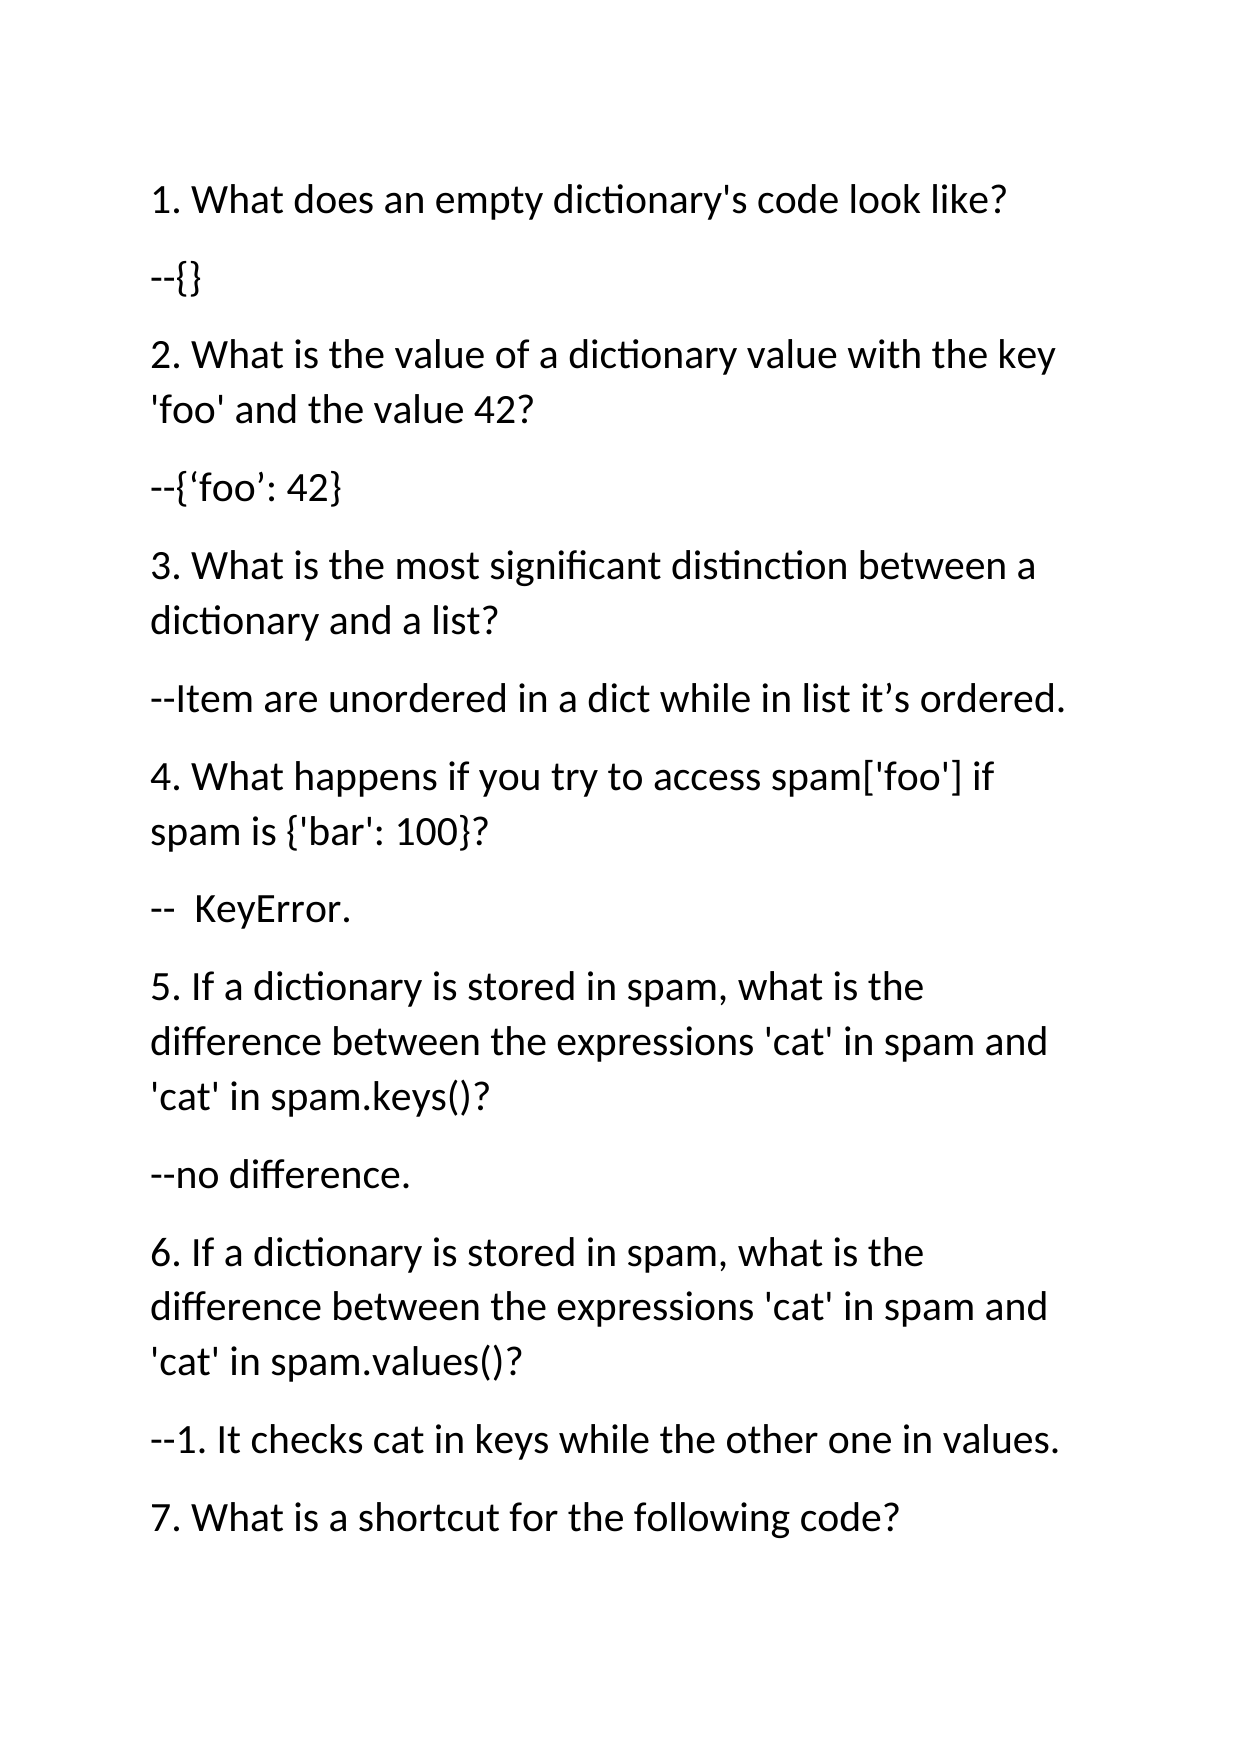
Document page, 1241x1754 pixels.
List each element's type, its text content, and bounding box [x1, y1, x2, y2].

text 2. What is the value of a dictionary value with the key 'foo' and the value 42? [150, 328, 1090, 434]
text 1. What does an empty dictionary's code look like? [150, 173, 1090, 224]
text 4. What happens if you try to access spam['foo'] if spam is {'bar': 100}? [150, 749, 1090, 855]
text 5. If a dictionary is stored in spam, what is the difference between the expressions 'cat' in spam and 'cat' in spam.keys()? [150, 960, 1090, 1121]
text --Item are unordered in a dict while in list it’s ordered. [150, 672, 1090, 723]
text --{} [150, 251, 1090, 302]
text -- KeyError. [150, 882, 1090, 933]
text --no difference. [150, 1148, 1090, 1198]
text 6. If a dictionary is stored in spam, what is the difference between the expressions 'cat' in spam and 'cat' in spam.values()? [150, 1226, 1090, 1386]
text --1. It checks cat in keys while the other one in values. [150, 1413, 1090, 1464]
text 3. What is the most significant distinction between a dictionary and a list? [150, 539, 1090, 645]
text --{‘foo’: 42} [150, 461, 1090, 512]
text 7. What is a shortcut for the following code? [150, 1491, 1090, 1542]
